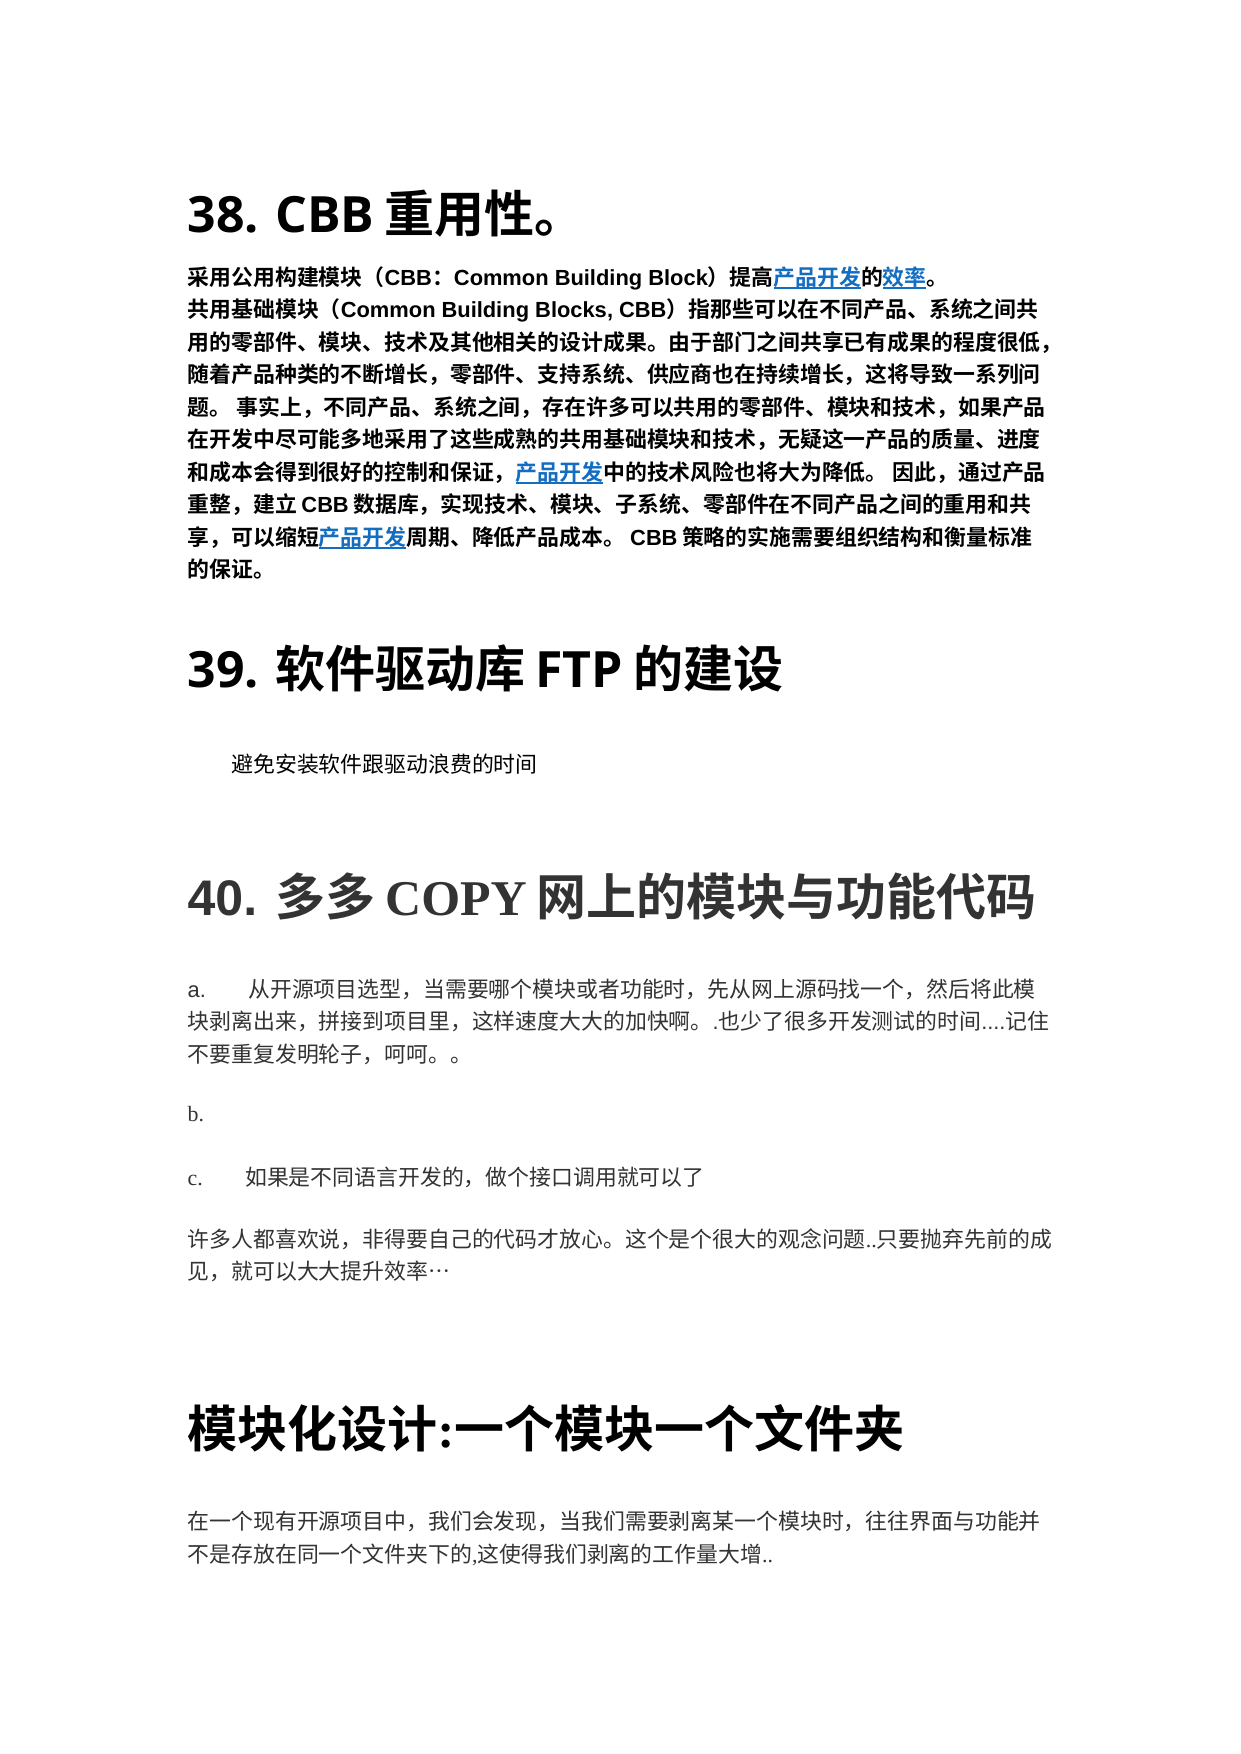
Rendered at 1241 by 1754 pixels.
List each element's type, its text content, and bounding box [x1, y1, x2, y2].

subtitle 共用基础模块（Common Building Blocks, CBB）指那些可以在不同产品、系统之间共用的零部件、模块、技术及其他相关的设计成果。由于部门之间共享已有成果的程度很低，随着产品种类的不断增长，零部件、支持系统、供应商也在持续增长，这将导致一系列问题。 事实上，不同产品、系统之间，存在许多可以共用的零部件、模块和技术，如果产品在开发中尽可能多地采用了这些成熟的共用基础模块和技术，无疑这一产品的质量、进度和成本会得到很好的控制和保证，产品开发中的技术风险也将大为降低。 因此，通过产品重整，建立CBB数据库，实现技术、模块、子系统、零部件在不同产品之间的重用和共享，可以缩短产品开发周期、降低产品成本。 CBB策略的实施需要组织结构和衡量标准的保证。 [187, 292, 1053, 584]
subtitle 采用公用构建模块（CBB：Common Building Block）提高产品开发的效率。 [187, 259, 1053, 292]
text 许多人都喜欢说，非得要自己的代码才放心。这个是个很大的观念问题..只要抛弃先前的成见，就可以大大提升效率… [187, 1221, 1053, 1286]
subtitle 软件驱动库FTP的建设 [187, 617, 1053, 714]
text b. [187, 1098, 1053, 1130]
list 避免安装软件跟驱动浪费的时间 [187, 747, 1053, 779]
text a. 从开源项目选型，当需要哪个模块或者功能时，先从网上源码找一个，然后将此模块剥离出来，拼接到项目里，这样速度大大的加快啊。.也少了很多开发测试的时间....记住不要重复发明轮子，呵呵。。 [187, 971, 1053, 1069]
subtitle 模块化设计:一个模块一个文件夹 [187, 1377, 1053, 1474]
subtitle CBB重用性。 [187, 162, 1053, 259]
text c. 如果是不同语言开发的，做个接口调用就可以了 [187, 1159, 1053, 1192]
list 多多COPY网上的模块与功能代码 [187, 844, 1053, 942]
text 在一个现有开源项目中，我们会发现，当我们需要剥离某一个模块时，往往界面与功能并不是存放在同一个文件夹下的,这使得我们剥离的工作量大增.. [187, 1504, 1053, 1569]
